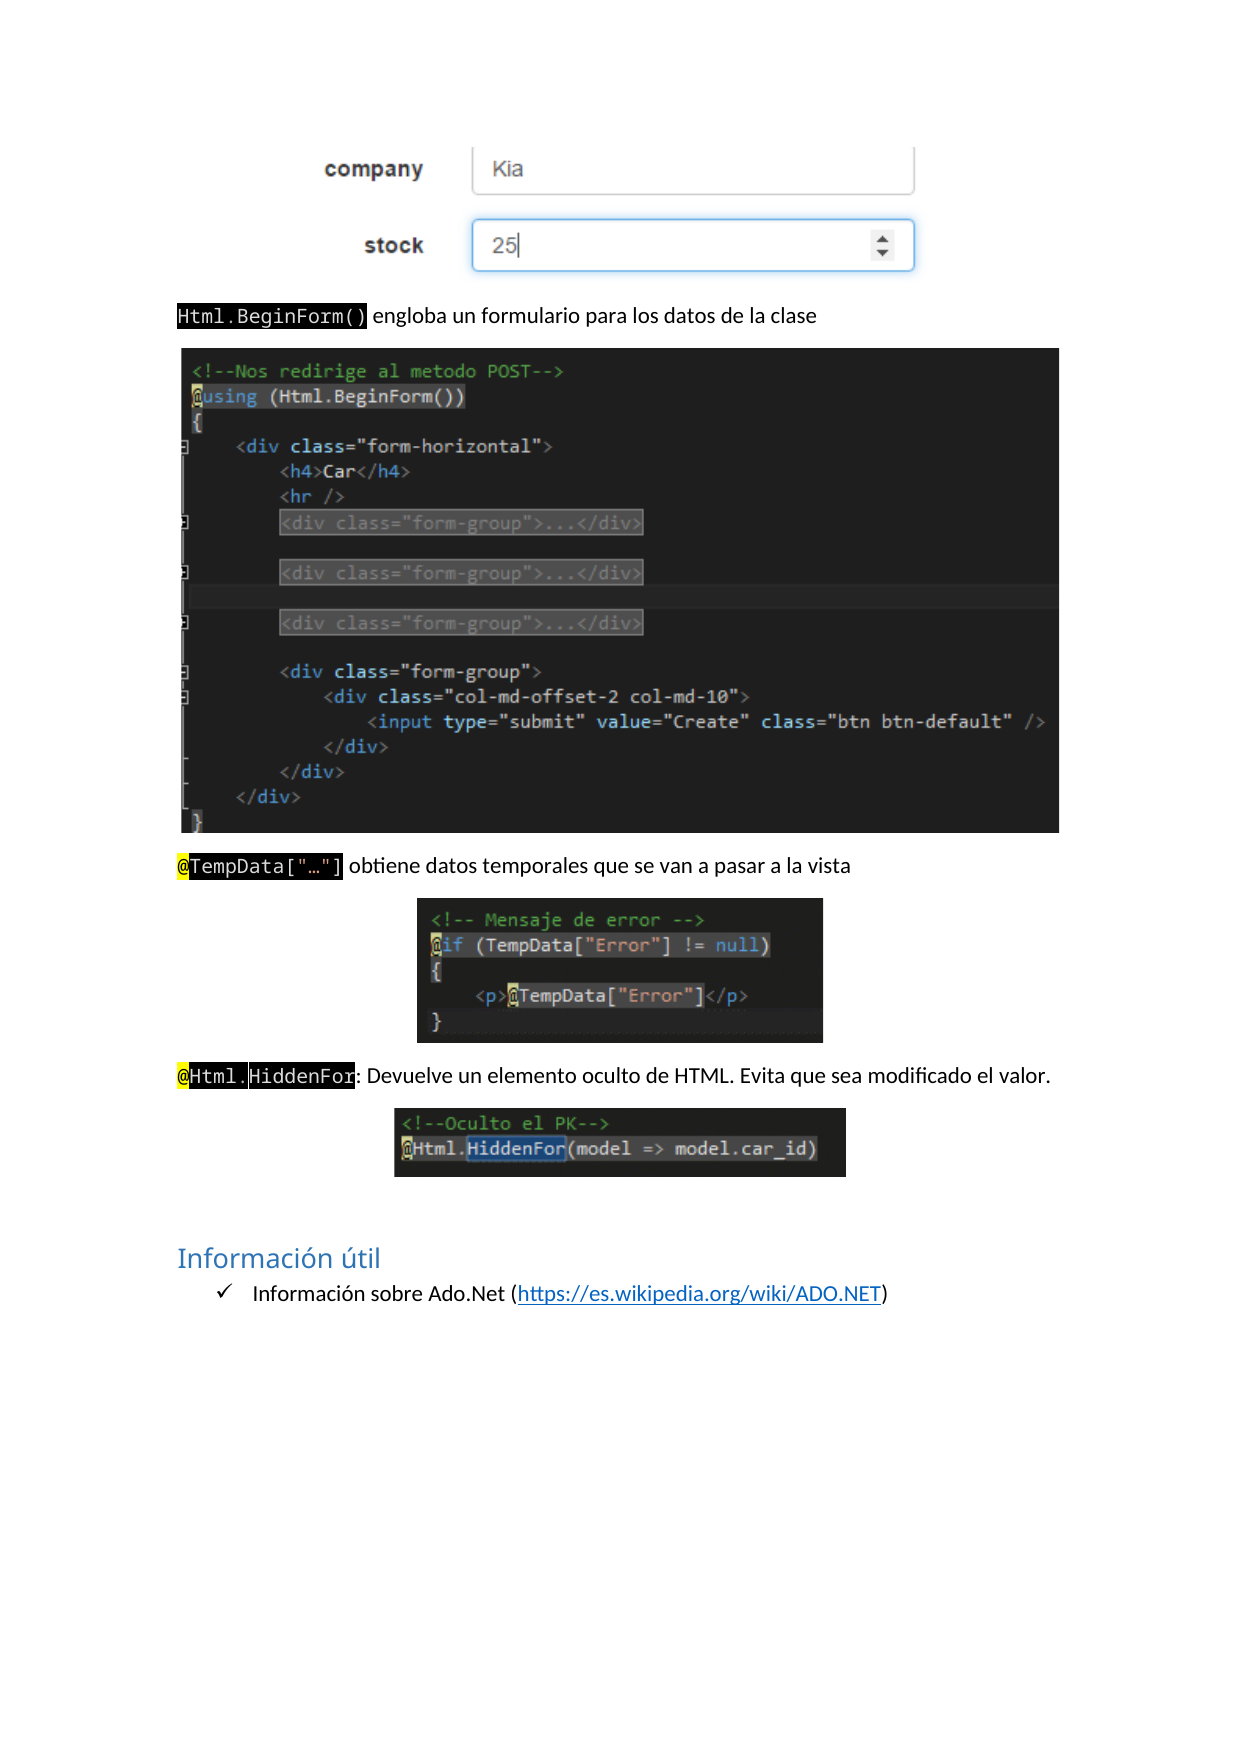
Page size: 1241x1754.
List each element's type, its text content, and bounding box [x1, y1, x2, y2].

list Información sobre Ado.Net (https://es.wikipedia.org/wiki/ADO.NET) [215, 1279, 1063, 1307]
picture [394, 1108, 846, 1177]
text Html.BeginForm() engloba un formulario para los datos de la clase [177, 301, 1063, 329]
text @TempData["…"] obtiene datos temporales que se van a pasar a la vista [177, 852, 1063, 880]
picture [417, 898, 824, 1043]
picture [312, 147, 928, 283]
text @Html.HiddenFor: Devuelve un elemento oculto de HTML. Evita que sea modificado el valor. [177, 1061, 1063, 1089]
picture [181, 348, 1060, 833]
subtitle Información útil [177, 1240, 1063, 1277]
